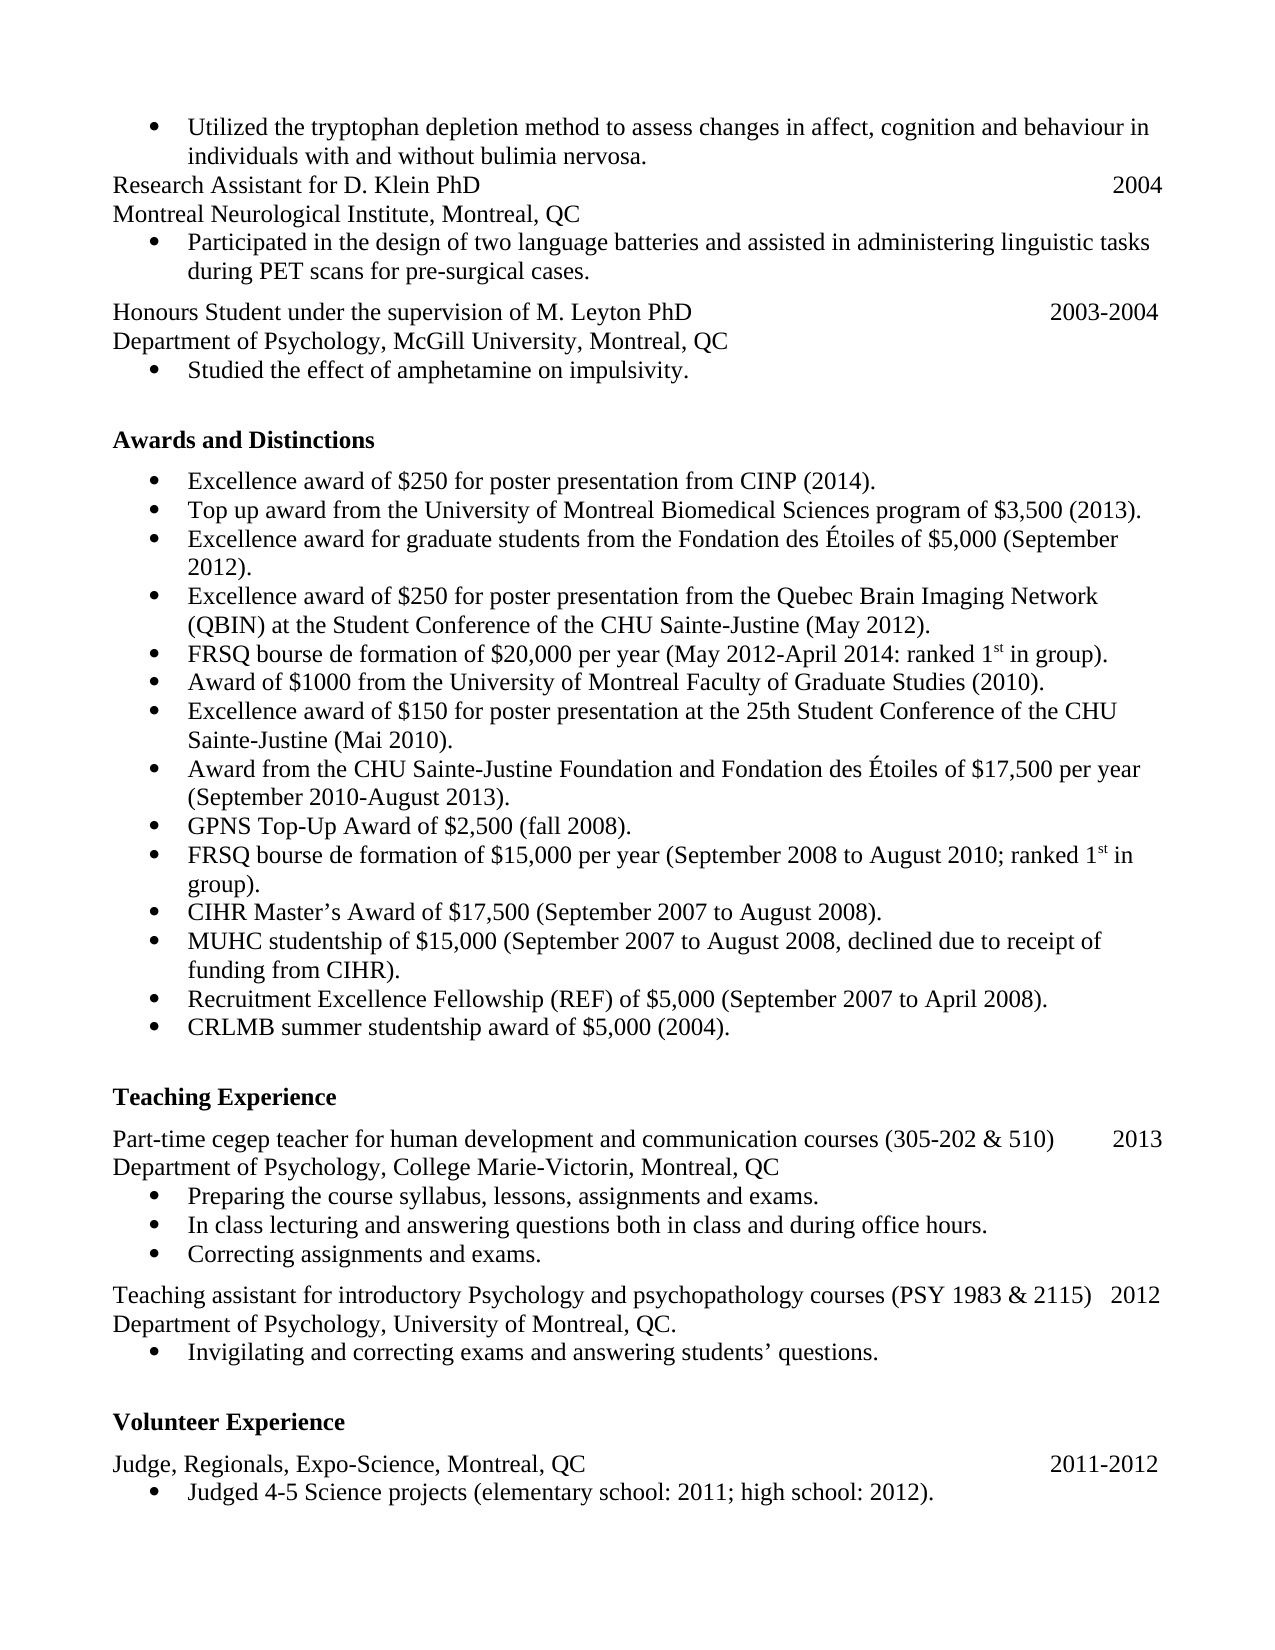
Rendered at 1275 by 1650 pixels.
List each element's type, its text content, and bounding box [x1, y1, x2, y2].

list CRLMB summer studentship award of $5,000 (2004). [150, 1012, 1162, 1041]
subtitle Awards and Distinctions [112, 425, 1162, 454]
text Montreal Neurological Institute, Montreal, QC [112, 199, 1162, 227]
list Excellence award of $150 for poster presentation at the 25th Student Conference of the CHU Sainte-Justine (Mai 2010). [150, 696, 1162, 754]
list GPNS Top-Up Award of $2,500 (fall 2008). [150, 811, 1162, 840]
text Honours Student under the supervision of M. Leyton PhD 2003-2004 [112, 297, 1162, 326]
list Correcting assignments and exams. [150, 1239, 1162, 1267]
list MUHC studentship of $15,000 (September 2007 to August 2008, declined due to receipt of funding from CIHR). [150, 926, 1162, 984]
text Research Assistant for D. Klein PhD 2004 [112, 170, 1162, 199]
text Judge, Regionals, Expo-Science, Montreal, QC 2011-2012 [112, 1449, 1162, 1477]
text Department of Psychology, College Marie-Victorin, Montreal, QC [112, 1152, 1162, 1181]
list Top up award from the University of Montreal Biomedical Sciences program of $3,500 (2013). [150, 495, 1162, 524]
text Department of Psychology, University of Montreal, QC. [112, 1309, 1162, 1337]
text Teaching assistant for introductory Psychology and psychopathology courses (PSY 1983 & 2115) 2012 [112, 1280, 1162, 1309]
list Award from the CHU Sainte-Justine Foundation and Fondation des Étoiles of $17,500 per year (September 2010-August 2013). [150, 754, 1162, 811]
list FRSQ bourse de formation of $15,000 per year (September 2008 to August 2010; ranked 1st in group). [150, 840, 1162, 897]
list Recruitment Excellence Fellowship (REF) of $5,000 (September 2007 to April 2008). [150, 984, 1162, 1012]
list Invigilating and correcting exams and answering students’ questions. [150, 1337, 1162, 1366]
list Award of $1000 from the University of Montreal Faculty of Graduate Studies (2010). [150, 667, 1162, 696]
list In class lecturing and answering questions both in class and during office hours. [150, 1210, 1162, 1239]
text Part-time cegep teacher for human development and communication courses (305-202 & 510) 2013 [112, 1124, 1162, 1152]
text Department of Psychology, McGill University, Montreal, QC [112, 326, 1162, 355]
list Participated in the design of two language batteries and assisted in administering linguistic tasks during PET scans for pre-surgical cases. [150, 227, 1162, 285]
list Preparing the course syllabus, lessons, assignments and exams. [150, 1181, 1162, 1210]
list Excellence award of $250 for poster presentation from CINP (2014). [150, 466, 1162, 495]
list Excellence award for graduate students from the Fondation des Étoiles of $5,000 (September 2012). [150, 524, 1162, 581]
list CIHR Master’s Award of $17,500 (September 2007 to August 2008). [150, 897, 1162, 926]
list Studied the effect of amphetamine on impulsivity. [150, 355, 1162, 384]
subtitle Volunteer Experience [112, 1407, 1162, 1436]
text Teaching Experience [112, 1082, 1162, 1111]
list Judged 4-5 Science projects (elementary school: 2011; high school: 2012). [150, 1477, 1162, 1506]
list Utilized the tryptophan depletion method to assess changes in affect, cognition and behaviour in individuals with and without bulimia nervosa. [150, 112, 1162, 170]
list FRSQ bourse de formation of $20,000 per year (May 2012-April 2014: ranked 1st in group). [150, 639, 1162, 667]
list Excellence award of $250 for poster presentation from the Quebec Brain Imaging Network (QBIN) at the Student Conference of the CHU Sainte-Justine (May 2012). [150, 581, 1162, 639]
